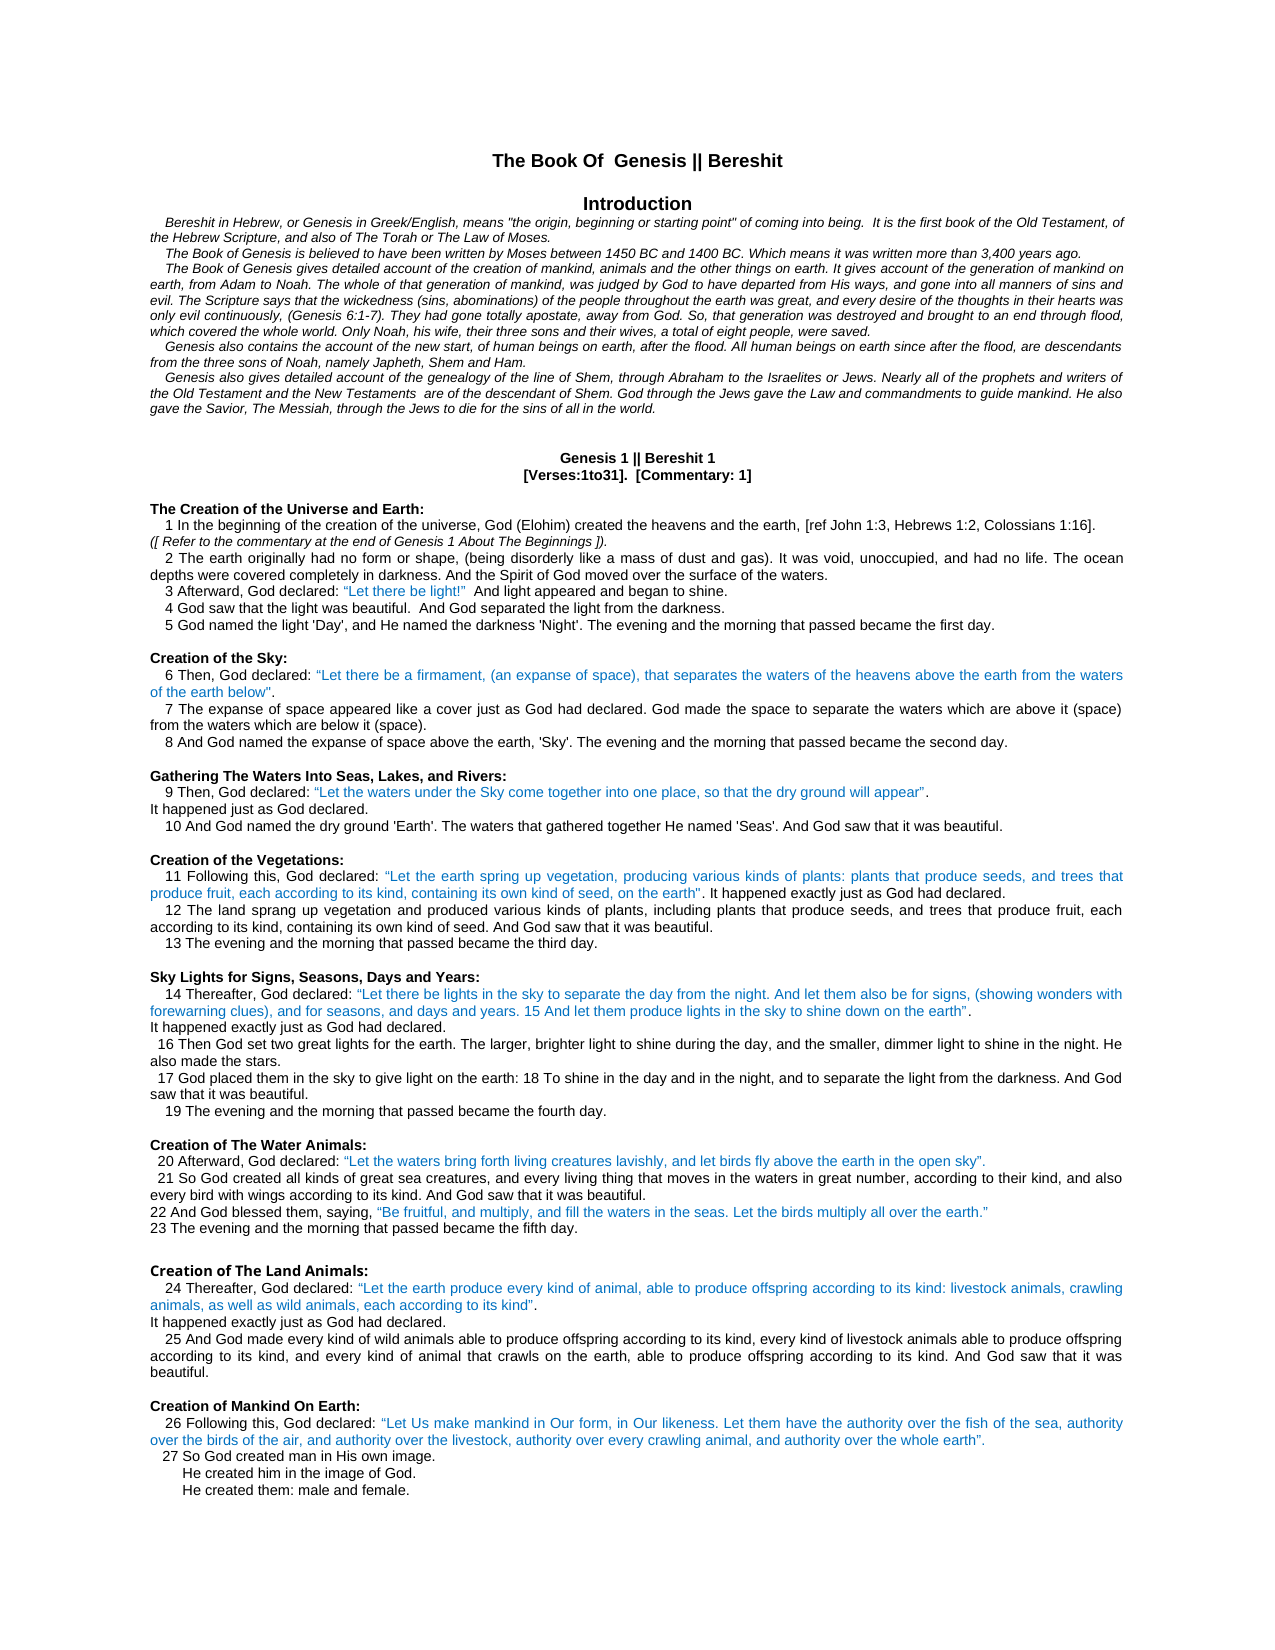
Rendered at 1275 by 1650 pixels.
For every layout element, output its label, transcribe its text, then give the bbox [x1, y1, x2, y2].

text 9 Then, God declared: “Let the waters under the Sky come together into one place, so that the dry ground will appear”. [150, 784, 1125, 801]
text 1 In the beginning of the creation of the universe, God (Elohim) created the heavens and the earth, [ref John 1:3, Hebrews 1:2, Colossians 1:16]. [150, 517, 1125, 534]
text It happened exactly just as God had declared. [150, 1314, 1125, 1331]
text 3 Afterward, God declared: “Let there be light!” And light appeared and began to shine. [150, 583, 1125, 600]
text He created them: male and female. [150, 1481, 1125, 1498]
text It happened exactly just as God had declared. [150, 1019, 1125, 1036]
text 24 Thereafter, God declared: “Let the earth produce every kind of animal, able to produce offspring according to its kind: livestock animals, crawling animals, as well as wild animals, each according to its kind”. [150, 1280, 1125, 1314]
text 20 Afterward, God declared: “Let the waters bring forth living creatures lavishly, and let birds fly above the earth in the open sky”. [150, 1153, 1125, 1170]
text 19 The evening and the morning that passed became the fourth day. [150, 1103, 1125, 1119]
text The Book Of Genesis || Bereshit [150, 150, 1125, 172]
text Creation of the Vegetations: [150, 851, 1125, 868]
text Creation of Mankind On Earth: [150, 1398, 1125, 1414]
text 17 God placed them in the sky to give light on the earth: 18 To shine in the day and in the night, and to separate the light from the darkness. And God saw that it was beautiful. [150, 1069, 1125, 1103]
text 2 The earth originally had no form or shape, (being disorderly like a mass of dust and gas). It was void, unoccupied, and had no life. The ocean depths were covered completely in darkness. And the Spirit of God moved over the surface of the waters. [150, 549, 1125, 583]
text Creation of the Sky: [150, 650, 1125, 667]
text Bereshit in Hebrew, or Genesis in Greek/English, means "the origin, beginning or starting point" of coming into being. It is the first book of the Old Testament, of the Hebrew Scripture, and also of The Torah or The Law of Moses. [150, 215, 1125, 246]
text Genesis 1 || Bereshit 1 [150, 450, 1125, 467]
text 12 The land sprang up vegetation and produced various kinds of plants, including plants that produce seeds, and trees that produce fruit, each according to its kind, containing its own kind of seed. And God saw that it was beautiful. [150, 902, 1125, 935]
text 6 Then, God declared: “Let there be a firmament, (an expanse of space), that separates the waters of the heavens above the earth from the waters of the earth below". [150, 667, 1125, 700]
text 26 Following this, God declared: “Let Us make mankind in Our form, in Our likeness. Let them have the authority over the fish of the sea, authority over the birds of the air, and authority over the livestock, authority over every crawling animal, and authority over the whole earth”. [150, 1414, 1125, 1448]
text The Creation of the Universe and Earth: [150, 500, 1125, 517]
text 16 Then God set two great lights for the earth. The larger, brighter light to shine during the day, and the smaller, dimmer light to shine in the night. He also made the stars. [150, 1036, 1125, 1069]
text Creation of The Water Animals: [150, 1136, 1125, 1153]
text 4 God saw that the light was beautiful. And God separated the light from the darkness. [150, 600, 1125, 616]
text Introduction [150, 193, 1125, 215]
text 5 God named the light 'Day', and He named the darkness 'Night'. The evening and the morning that passed became the first day. [150, 616, 1125, 633]
text 27 So God created man in His own image. [150, 1448, 1125, 1465]
text Sky Lights for Signs, Seasons, Days and Years: [150, 969, 1125, 985]
text 10 And God named the dry ground 'Earth'. The waters that gathered together He named 'Seas'. And God saw that it was beautiful. [150, 818, 1125, 834]
text 21 So God created all kinds of great sea creatures, and every living thing that moves in the waters in great number, according to their kind, and also every bird with wings according to its kind. And God saw that it was beautiful. [150, 1170, 1125, 1203]
text [Verses:1to31]. [Commentary: 1] [150, 467, 1125, 483]
text The Book of Genesis is believed to have been written by Moses between 1450 BC and 1400 BC. Which means it was written more than 3,400 years ago. [150, 246, 1125, 261]
text 7 The expanse of space appeared like a cover just as God had declared. God made the space to separate the waters which are above it (space) from the waters which are below it (space). [150, 700, 1125, 734]
text 22 And God blessed them, saying, “Be fruitful, and multiply, and fill the waters in the seas. Let the birds multiply all over the earth.” [150, 1203, 1125, 1220]
text Genesis also gives detailed account of the genealogy of the line of Shem, through Abraham to the Israelites or Jews. Nearly all of the prophets and writers of the Old Testament and the New Testaments are of the descendant of Shem. God through the Jews gave the Law and commandments to guide mankind. He also gave the Savior, The Messiah, through the Jews to die for the sins of all in the world. [150, 370, 1125, 416]
text It happened just as God declared. [150, 801, 1125, 818]
text 14 Thereafter, God declared: “Let there be lights in the sky to separate the day from the night. And let them also be for signs, (showing wonders with forewarning clues), and for seasons, and days and years. 15 And let them produce lights in the sky to shine down on the earth”. [150, 985, 1125, 1019]
text 25 And God made every kind of wild animals able to produce offspring according to its kind, every kind of livestock animals able to produce offspring according to its kind, and every kind of animal that crawls on the earth, able to produce offspring according to its kind. And God saw that it was beautiful. [150, 1331, 1125, 1381]
text Creation of The Land Animals: [150, 1260, 1125, 1280]
text 11 Following this, God declared: “Let the earth spring up vegetation, producing various kinds of plants: plants that produce seeds, and trees that produce fruit, each according to its kind, containing its own kind of seed, on the earth". It happened exactly just as God had declared. [150, 868, 1125, 902]
text Gathering The Waters Into Seas, Lakes, and Rivers: [150, 767, 1125, 784]
text He created him in the image of God. [150, 1465, 1125, 1481]
text 8 And God named the expanse of space above the earth, 'Sky'. The evening and the morning that passed became the second day. [150, 734, 1125, 751]
text Genesis also contains the account of the new start, of human beings on earth, after the flood. All human beings on earth since after the flood, are descendants from the three sons of Noah, namely Japheth, Shem and Ham. [150, 339, 1125, 370]
text 13 The evening and the morning that passed became the third day. [150, 935, 1125, 952]
text ([ Refer to the commentary at the end of Genesis 1 About The Beginnings ]). [150, 534, 1125, 549]
text The Book of Genesis gives detailed account of the creation of mankind, animals and the other things on earth. It gives account of the generation of mankind on earth, from Adam to Noah. The whole of that generation of mankind, was judged by God to have departed from His ways, and gone into all manners of sins and evil. The Scripture says that the wickedness (sins, abominations) of the people throughout the earth was great, and every desire of the thoughts in their hearts was only evil continuously, (Genesis 6:1-7). They had gone totally apostate, away from God. So, that generation was destroyed and brought to an end through flood, which covered the whole world. Only Noah, his wife, their three sons and their wives, a total of eight people, were saved. [150, 261, 1125, 339]
text 23 The evening and the morning that passed became the fifth day. [150, 1220, 1125, 1237]
